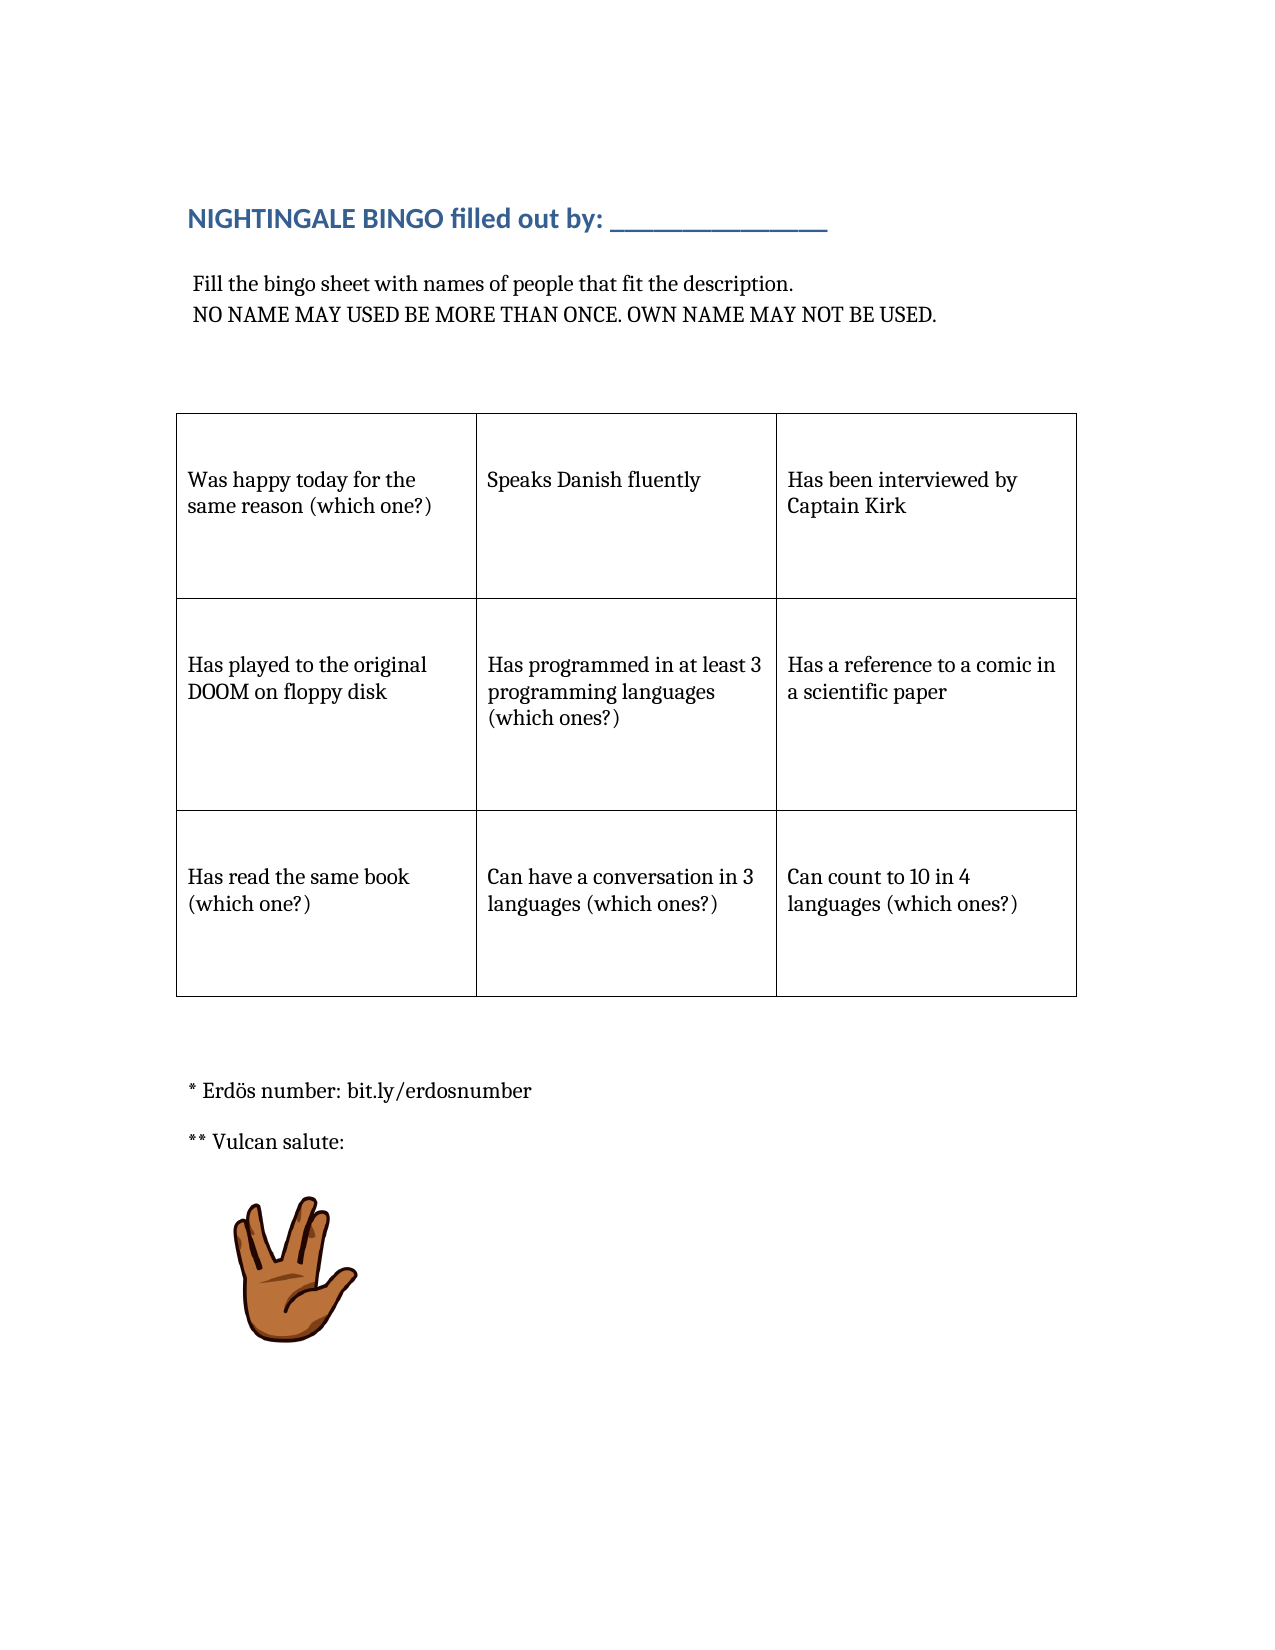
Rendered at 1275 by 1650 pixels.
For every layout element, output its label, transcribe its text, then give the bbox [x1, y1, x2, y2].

table_cell Can have a conversation in 3 languages (which ones?) [477, 811, 776, 996]
subtitle NIGHTINGALE BINGO filled out by: _______________ [187, 200, 1087, 236]
text * Erdös number: bit.ly/erdosnumber [187, 1078, 1087, 1104]
table_cell Has read the same book (which one?) [177, 811, 476, 996]
table_header Speaks Danish fluently [477, 414, 776, 598]
text ** Vulcan salute: [187, 1129, 1087, 1155]
table_cell Can count to 10 in 4 languages (which ones?) [777, 811, 1076, 996]
table_cell Has programmed in at least 3 programming languages (which ones?) [477, 599, 776, 810]
table_cell Has played to the original DOOM on floppy disk [177, 599, 476, 810]
text Fill the bingo sheet with names of people that fit the description. NO NAME MAY USED BE MORE THAN ONCE. OWN NAME MAY NOT BE USED. [187, 241, 1087, 388]
table_header Was happy today for the same reason (which one?) [177, 414, 476, 598]
table_cell Has a reference to a comic in a scientific paper [777, 599, 1076, 810]
table_header Has been interviewed by Captain Kirk [777, 414, 1076, 598]
picture [206, 1180, 379, 1353]
